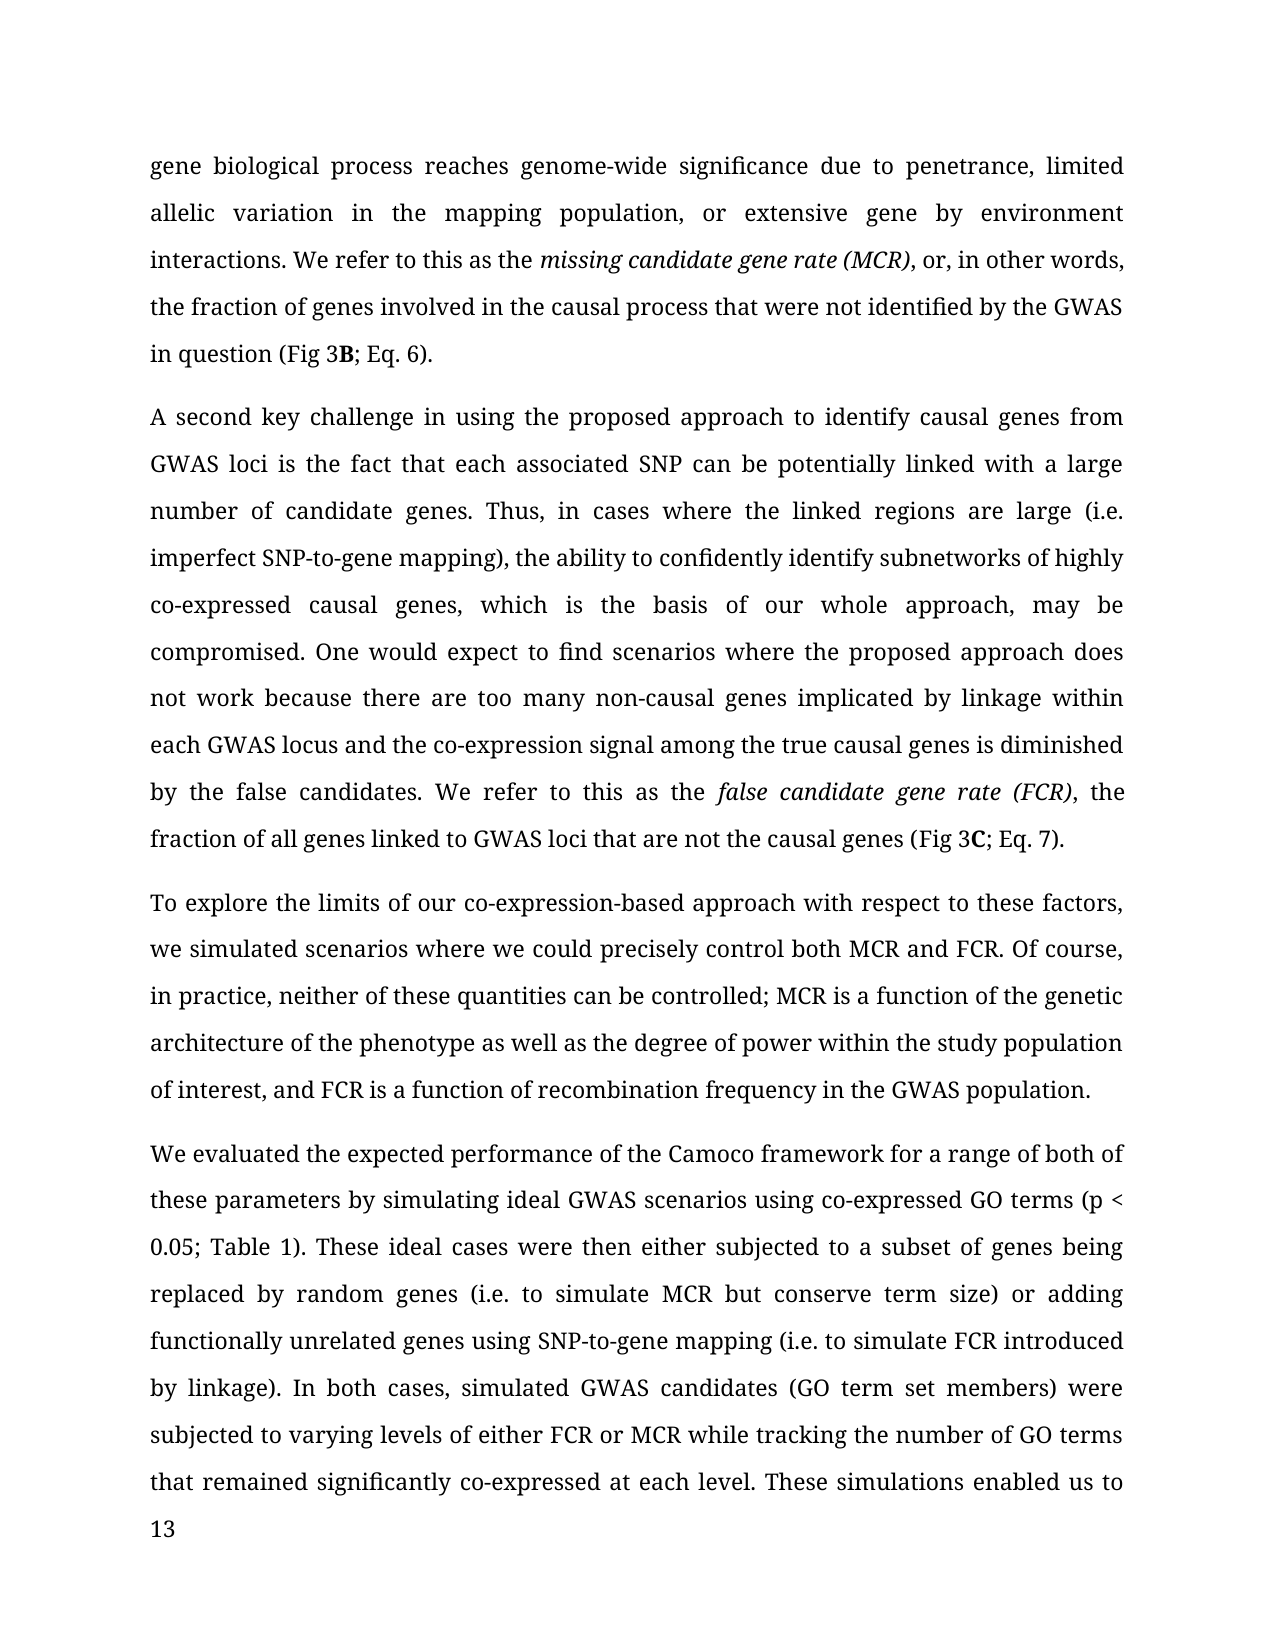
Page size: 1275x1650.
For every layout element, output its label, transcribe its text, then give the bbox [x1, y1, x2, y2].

text A second key challenge in using the proposed approach to identify causal genes from GWAS loci is the fact that each associated SNP can be potentially linked with a large number of candidate genes. Thus, in cases where the linked regions are large (i.e. imperfect SNP-to-gene mapping), the ability to confidently identify subnetworks of highly co-expressed causal genes, which is the basis of our whole approach, may be compromised. One would expect to find scenarios where the proposed approach does not work because there are too many non-causal genes implicated by linkage within each GWAS locus and the co-expression signal among the true causal genes is diminished by the false candidates. We refer to this as the false candidate gene rate (FCR), the fraction of all genes linked to GWAS loci that are not the causal genes (Fig 3C; Eq. 7). [150, 401, 1125, 854]
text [150, 150, 1125, 369]
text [150, 1137, 1125, 1497]
text To explore the limits of our co-expression-based approach with respect to these factors, we simulated scenarios where we could precisely control both MCR and FCR. Of course, in practice, neither of these quantities can be controlled; MCR is a function of the genetic architecture of the phenotype as well as the degree of power within the study population of interest, and FCR is a function of recombination frequency in the GWAS population. [150, 886, 1125, 1105]
